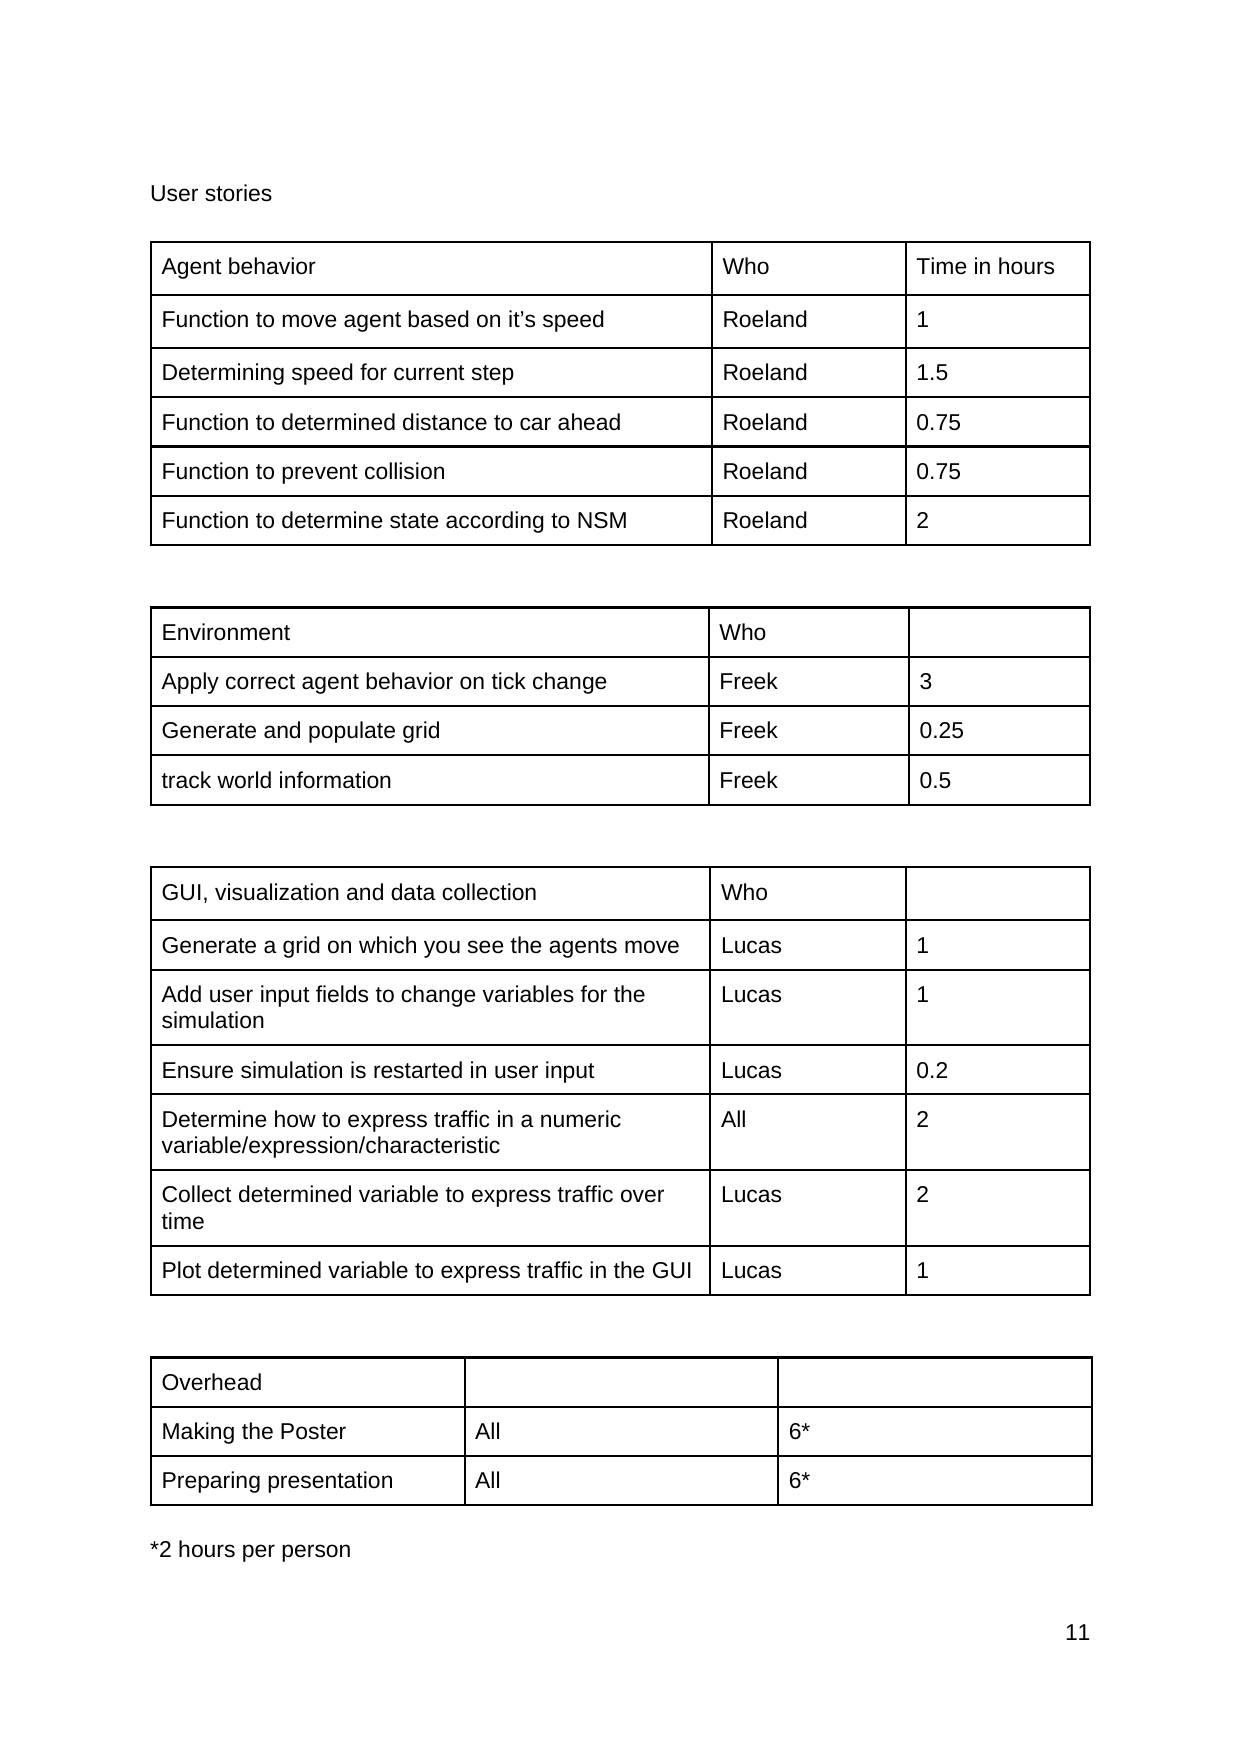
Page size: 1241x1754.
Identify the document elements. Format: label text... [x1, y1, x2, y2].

table_cell All [466, 1408, 777, 1455]
table_cell Determining speed for current step [152, 349, 711, 396]
table_header GUI, visualization and data collection [152, 868, 709, 919]
table_header Who [710, 609, 908, 656]
table_cell 1 [907, 971, 1089, 1044]
table_cell 2 [907, 497, 1089, 544]
table_cell 1 [907, 1247, 1089, 1294]
table_cell Lucas [711, 1046, 905, 1093]
table_cell Roeland [713, 448, 905, 495]
table_cell Roeland [713, 497, 905, 544]
text *2 hours per person [150, 1536, 1090, 1563]
table_cell Roeland [713, 398, 905, 445]
table_header Environment [152, 609, 708, 656]
table_cell track world information [152, 756, 708, 803]
table_header [779, 1359, 1091, 1406]
table_cell Determine how to express traffic in a numeric variable/expression/characteristic [152, 1095, 709, 1169]
table_cell Lucas [711, 1171, 905, 1244]
table_cell 0.2 [907, 1046, 1089, 1093]
table_cell 3 [910, 658, 1089, 705]
table_cell Making the Poster [152, 1408, 464, 1455]
table_cell Plot determined variable to express traffic in the GUI [152, 1247, 709, 1294]
table_cell Generate and populate grid [152, 707, 708, 754]
table_header Agent behavior [152, 243, 711, 294]
table_cell 1.5 [907, 349, 1089, 396]
table_cell Function to prevent collision [152, 448, 711, 495]
table_cell 2 [907, 1095, 1089, 1169]
table_cell Preparing presentation [152, 1457, 464, 1504]
table_cell Freek [710, 756, 908, 803]
table_cell Ensure simulation is restarted in user input [152, 1046, 709, 1093]
table_cell Roeland [713, 349, 905, 396]
table_cell Function to determined distance to car ahead [152, 398, 711, 445]
table_cell 2 [907, 1171, 1089, 1244]
table_cell Lucas [711, 1247, 905, 1294]
table_cell 1 [907, 921, 1089, 968]
table_cell Lucas [711, 971, 905, 1044]
table_cell All [466, 1457, 777, 1504]
table_header [907, 868, 1089, 919]
table_cell 1 [907, 296, 1089, 347]
table_cell 6* [779, 1457, 1091, 1504]
table_header Time in hours [907, 243, 1089, 294]
table_cell Roeland [713, 296, 905, 347]
table_cell Function to move agent based on it’s speed [152, 296, 711, 347]
table_header [466, 1359, 777, 1406]
table_cell Lucas [711, 921, 905, 968]
table_header [910, 609, 1089, 656]
table_header Who [713, 243, 905, 294]
table_header Who [711, 868, 905, 919]
table_cell All [711, 1095, 905, 1169]
table_cell Apply correct agent behavior on tick change [152, 658, 708, 705]
table_cell 6* [779, 1408, 1091, 1455]
table_cell 0.75 [907, 398, 1089, 445]
table_cell 0.5 [910, 756, 1089, 803]
table_cell Add user input fields to change variables for the simulation [152, 971, 709, 1044]
table_cell Freek [710, 707, 908, 754]
table_header Overhead [152, 1359, 464, 1406]
table_cell 0.25 [910, 707, 1089, 754]
table_cell 0.75 [907, 448, 1089, 495]
table_cell Function to determine state according to NSM [152, 497, 711, 544]
text User stories [150, 180, 1090, 207]
table_cell Generate a grid on which you see the agents move [152, 921, 709, 968]
table_cell Freek [710, 658, 908, 705]
table_cell Collect determined variable to express traffic over time [152, 1171, 709, 1244]
